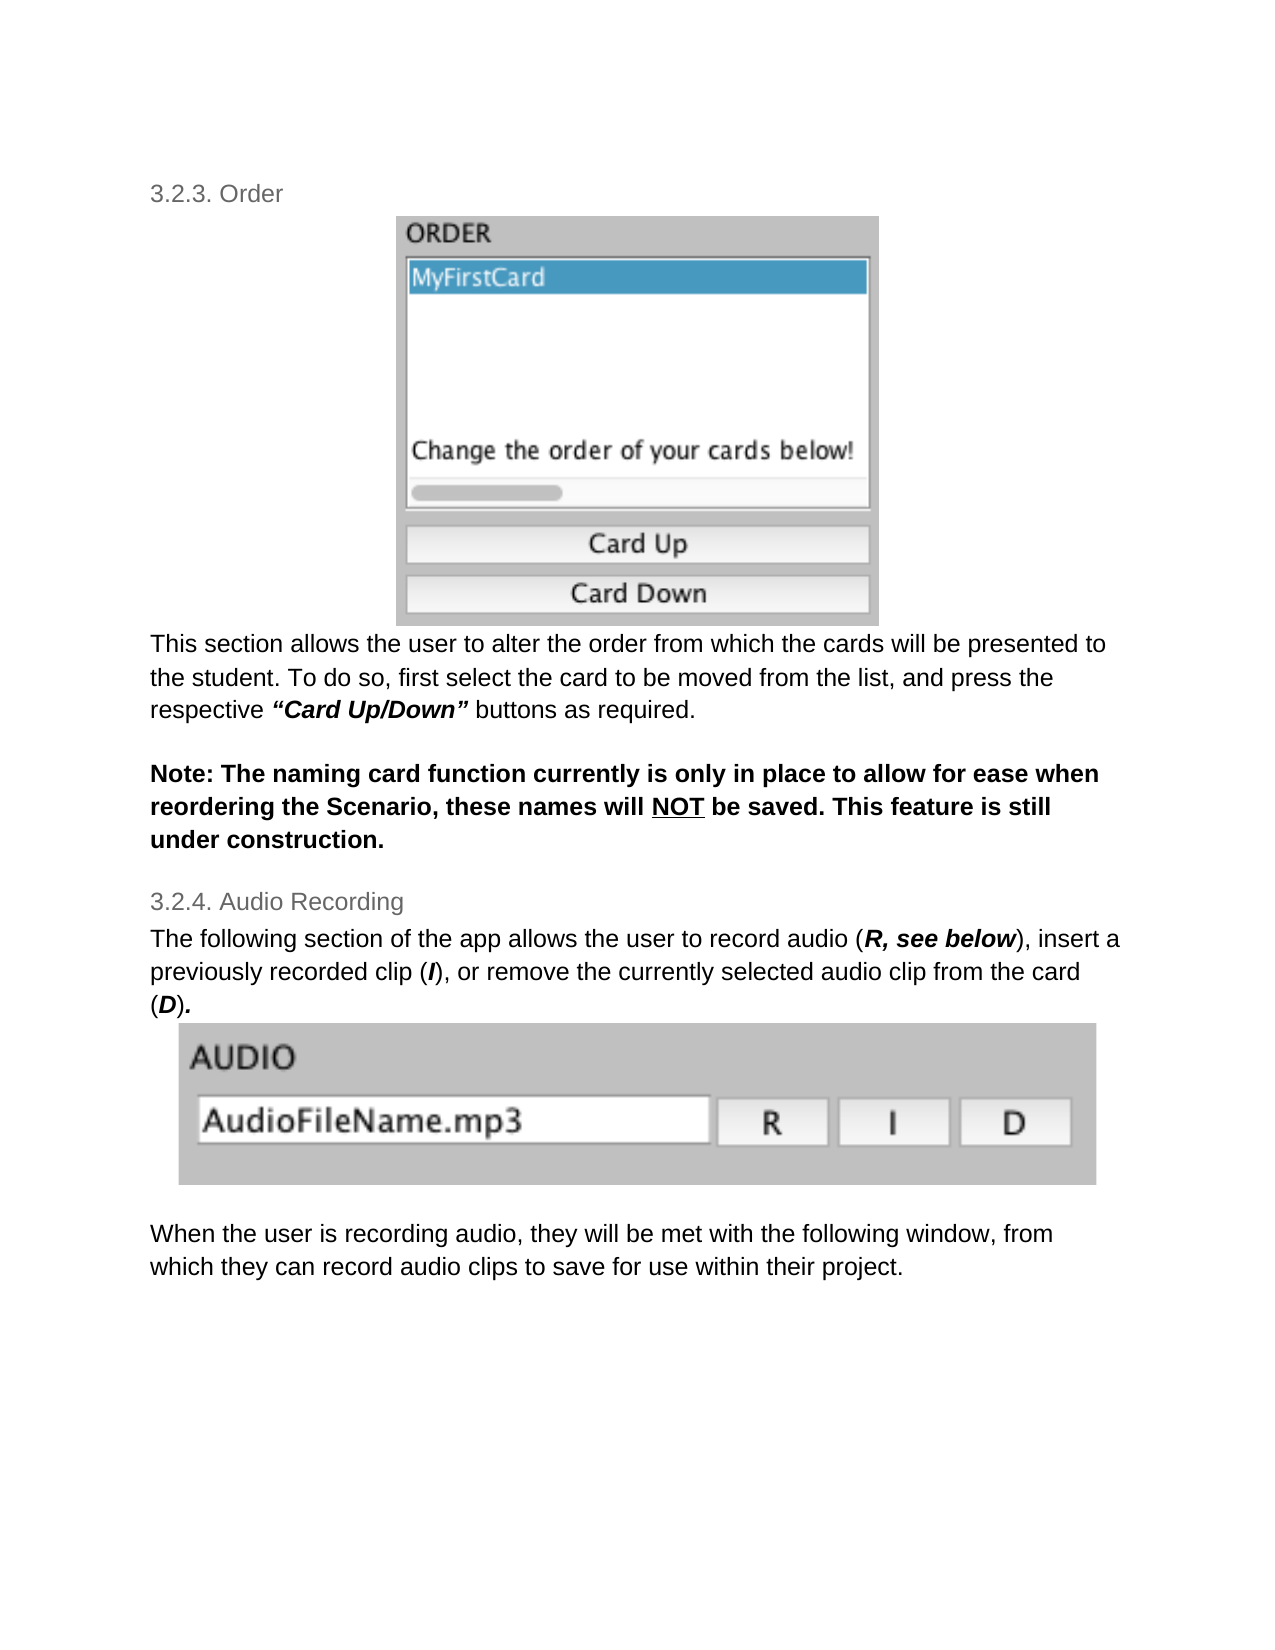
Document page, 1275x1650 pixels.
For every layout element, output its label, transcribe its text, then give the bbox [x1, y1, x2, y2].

text Note: The naming card function currently is only in place to allow for ease when reordering the Scenario, these names will NOT be saved. This feature is still under construction. [150, 759, 1125, 853]
subtitle 3.2.3. Order [150, 179, 1125, 208]
subtitle 3.2.4. Audio Recording [150, 887, 1125, 916]
picture [396, 216, 879, 626]
text The following section of the app allows the user to record audio (R, see below), insert a previously recorded clip (I), or remove the currently selected audio clip from the card (D). [150, 924, 1125, 1019]
picture [178, 1023, 1097, 1185]
text This section allows the user to alter the order from which the cards will be presented to the student. To do so, first select the card to be moved from the list, and press the respective “Card Up/Down” buttons as required. [150, 629, 1125, 724]
text When the user is recording audio, they will be met with the following window, from which they can record audio clips to save for use within their project. [150, 1219, 1125, 1281]
